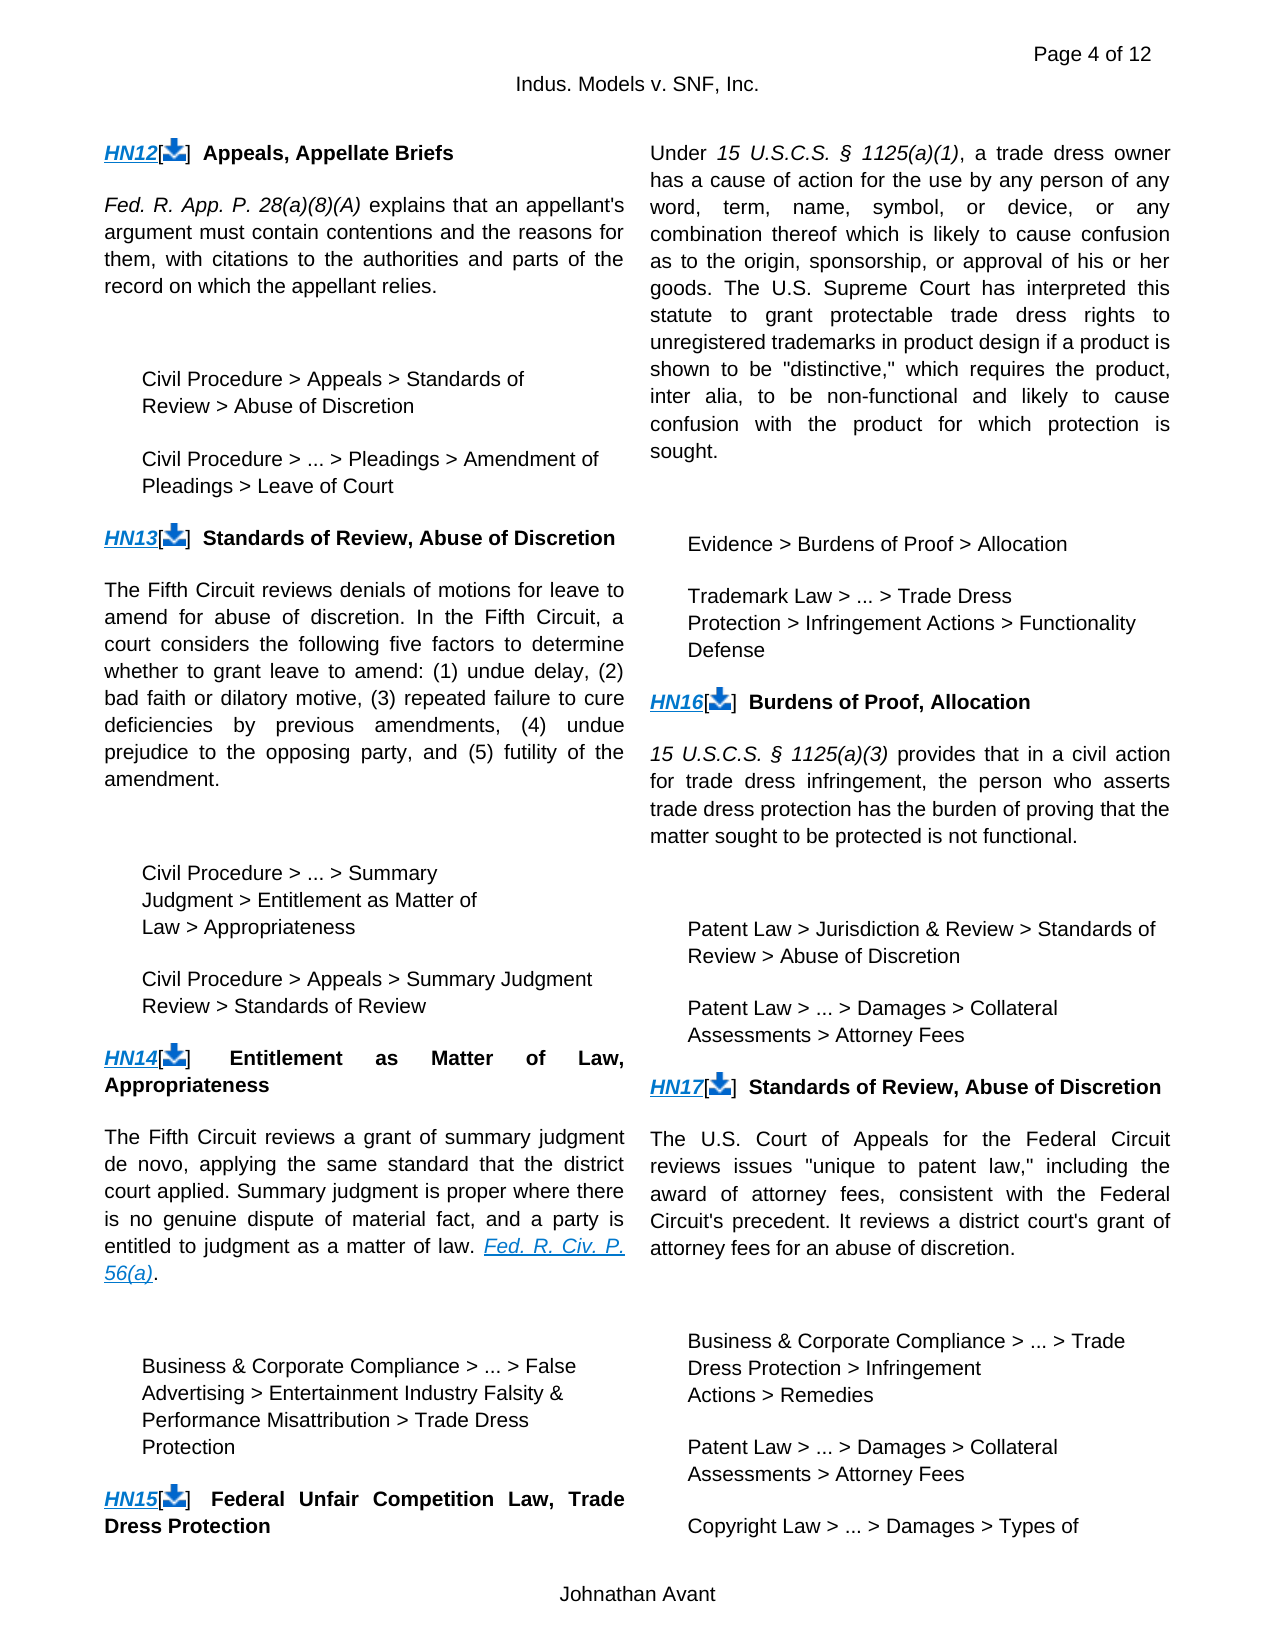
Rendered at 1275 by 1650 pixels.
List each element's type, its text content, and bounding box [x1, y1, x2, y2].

text Civil Procedure > ... > Summary Judgment > Entitlement as Matter of Law > Appropriateness [142, 857, 625, 939]
text Trademark Law > ... > Trade Dress Protection > Infringement Actions > Functionality Defense [687, 581, 1171, 662]
picture [709, 1072, 731, 1095]
picture [709, 687, 731, 710]
text The Fifth Circuit reviews a grant of summary judgment de novo, applying the same standard that the district court applied. Summary judgment is proper where there is no genuine dispute of material fact, and a party is entitled to judgment as a matter of law. Fed. R. Civ. P. 56(a). [104, 1122, 625, 1284]
text Patent Law > ... > Damages > Collateral Assessments > Attorney Fees [687, 1432, 1171, 1486]
text HN12[] Appeals, Appellate Briefs [104, 137, 625, 164]
text HN14[] Entitlement as Matter of Law, Appropriateness [104, 1043, 625, 1097]
picture [163, 1043, 186, 1066]
text Patent Law > ... > Damages > Collateral Assessments > Attorney Fees [687, 993, 1171, 1047]
text Copyright Law > ... > Damages > Types of Damages > Costs & Attorney Fees [687, 1511, 1171, 1538]
picture [163, 138, 186, 161]
text Civil Procedure > Appeals > Summary Judgment Review > Standards of Review [142, 964, 625, 1018]
text Civil Procedure > Appeals > Standards of Review > Abuse of Discretion [142, 364, 625, 418]
text Evidence > Burdens of Proof > Allocation [687, 529, 1171, 556]
text Civil Procedure > ... > Pleadings > Amendment of Pleadings > Leave of Court [142, 443, 625, 497]
text HN16[] Burdens of Proof, Allocation [650, 687, 1171, 714]
text 15 U.S.C.S. § 1125(a)(3) provides that in a civil action for trade dress infringement, the person who asserts trade dress protection has the burden of proving that the matter sought to be protected is not functional. [650, 739, 1171, 847]
text The Fifth Circuit reviews denials of motions for leave to amend for abuse of discretion. In the Fifth Circuit, a court considers the following five factors to determine whether to grant leave to amend: (1) undue delay, (2) bad faith or dilatory motive, (3) repeated failure to cure deficiencies by previous amendments, (4) undue prejudice to the opposing party, and (5) futility of the amendment. [104, 574, 625, 791]
picture [163, 1484, 186, 1507]
text HN15[] Federal Unfair Competition Law, Trade Dress Protection [104, 1484, 625, 1538]
text HN13[] Standards of Review, Abuse of Discretion [104, 522, 625, 549]
text Fed. R. App. P. 28(a)(8)(A) explains that an appellant's argument must contain contentions and the reasons for them, with citations to the authorities and parts of the record on which the appellant relies. [104, 189, 625, 298]
text Business & Corporate Compliance > ... > False Advertising > Entertainment Industry Falsity & Performance Misattribution > Trade Dress Protection [142, 1351, 625, 1459]
text Business & Corporate Compliance > ... > Trade Dress Protection > Infringement Actions > Remedies [687, 1326, 1171, 1407]
text HN17[] Standards of Review, Abuse of Discretion [650, 1072, 1171, 1099]
text The U.S. Court of Appeals for the Federal Circuit reviews issues "unique to patent law," including the award of attorney fees, consistent with the Federal Circuit's precedent. It reviews a district court's grant of attorney fees for an abuse of discretion. [650, 1124, 1171, 1259]
text Under 15 U.S.C.S. § 1125(a)(1), a trade dress owner has a cause of action for the use by any person of any word, term, name, symbol, or device, or any combination thereof which is likely to cause confusion as to the origin, sponsorship, or approval of his or her goods. The U.S. Supreme Court has interpreted this statute to grant protectable trade dress rights to unregistered trademarks in product design if a product is shown to be "distinctive," which requires the product, inter alia, to be non-functional and likely to cause confusion with the product for which protection is sought. [650, 137, 1171, 462]
text Patent Law > Jurisdiction & Review > Standards of Review > Abuse of Discretion [687, 914, 1171, 968]
picture [163, 523, 186, 546]
